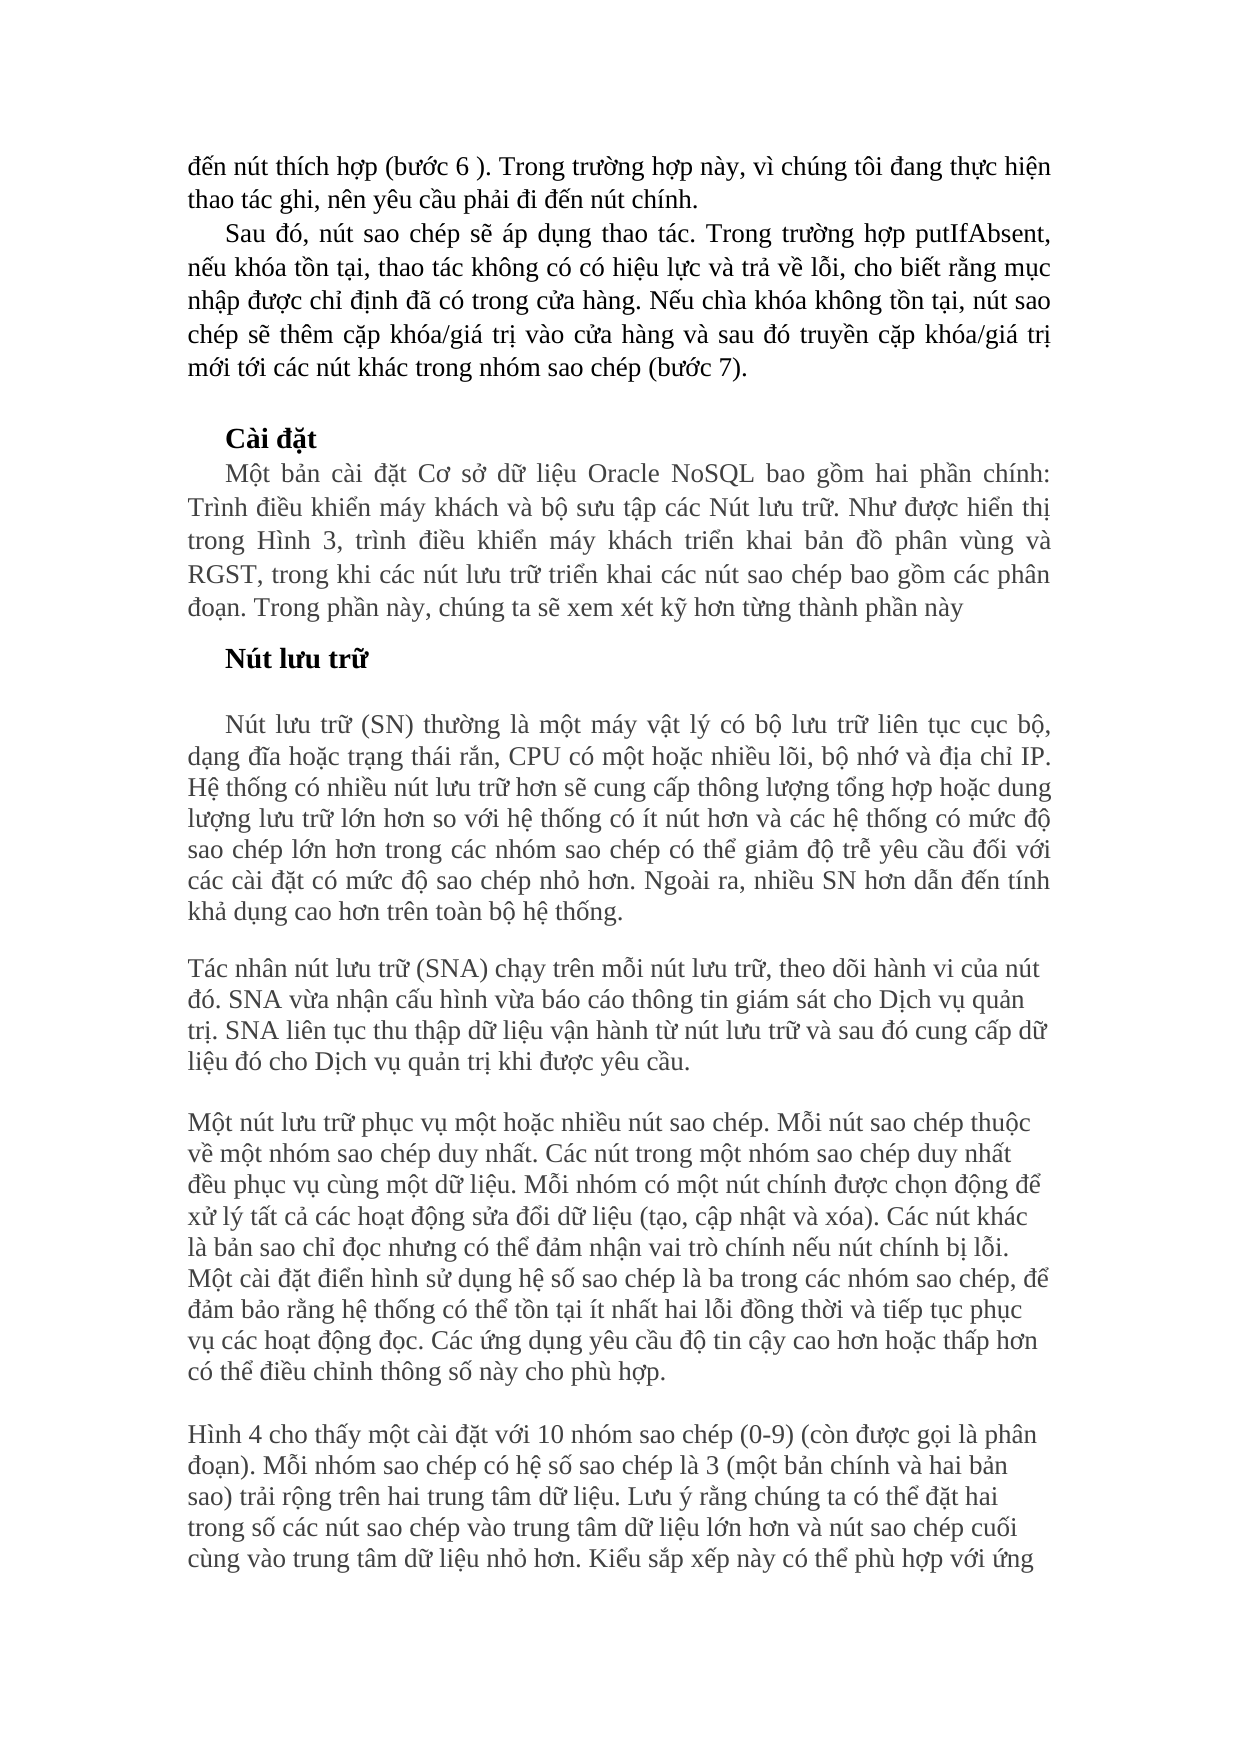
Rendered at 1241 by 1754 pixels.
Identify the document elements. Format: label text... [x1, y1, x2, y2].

list Cài đặt [187, 421, 1053, 454]
text Tác nhân nút lưu trữ (SNA) chạy trên mỗi nút lưu trữ, theo dõi hành vi của nút đó. SNA vừa nhận cấu hình vừa báo cáo thông tin giám sát cho Dịch vụ quản trị. SNA liên tục thu thập dữ liệu vận hành từ nút lưu trữ và sau đó cung cấp dữ liệu đó cho Dịch vụ quản trị khi được yêu cầu. [187, 952, 1053, 1077]
text Nút lưu trữ (SN) thường là một máy vật lý có bộ lưu trữ liên tục cục bộ, dạng đĩa hoặc trạng thái rắn, CPU có một hoặc nhiều lõi, bộ nhớ và địa chỉ IP. Hệ thống có nhiều nút lưu trữ hơn sẽ cung cấp thông lượng tổng hợp hoặc dung lượng lưu trữ lớn hơn so với hệ thống có ít nút hơn và các hệ thống có mức độ sao chép lớn hơn trong các nhóm sao chép có thể giảm độ trễ yêu cầu đối với các cài đặt có mức độ sao chép nhỏ hơn. Ngoài ra, nhiều SN hơn dẫn đến tính khả dụng cao hơn trên toàn bộ hệ thống. [187, 708, 1053, 927]
list Một bản cài đặt Cơ sở dữ liệu Oracle NoSQL bao gồm hai phần chính: Trình điều khiển máy khách và bộ sưu tập các Nút lưu trữ. Như được hiển thị trong Hình 3, trình điều khiển máy khách triển khai bản đồ phân vùng và RGST, trong khi các nút lưu trữ triển khai các nút sao chép bao gồm các phân đoạn. Trong phần này, chúng ta sẽ xem xét kỹ hơn từng thành phần này [187, 457, 1053, 622]
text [187, 1418, 1053, 1573]
text Nút lưu trữ [187, 641, 1053, 675]
list Sau đó, nút sao chép sẽ áp dụng thao tác. Trong trường hợp putIfAbsent, nếu khóa tồn tại, thao tác không có có hiệu lực và trả về lỗi, cho biết rằng mục nhập được chỉ định đã có trong cửa hàng. Nếu chìa khóa không tồn tại, nút sao chép sẽ thêm cặp khóa/giá trị vào cửa hàng và sau đó truyền cặp khóa/giá trị mới tới các nút khác trong nhóm sao chép (bước 7). [187, 217, 1053, 382]
text Một nút lưu trữ phục vụ một hoặc nhiều nút sao chép. Mỗi nút sao chép thuộc về một nhóm sao chép duy nhất. Các nút trong một nhóm sao chép duy nhất đều phục vụ cùng một dữ liệu. Mỗi nhóm có một nút chính được chọn động để xử lý tất cả các hoạt động sửa đổi dữ liệu (tạo, cập nhật và xóa). Các nút khác là bản sao chỉ đọc nhưng có thể đảm nhận vai trò chính nếu nút chính bị lỗi. Một cài đặt điển hình sử dụng hệ số sao chép là ba trong các nhóm sao chép, để đảm bảo rằng hệ thống có thể tồn tại ít nhất hai lỗi đồng thời và tiếp tục phục vụ các hoạt động đọc. Các ứng dụng yêu cầu độ tin cậy cao hơn hoặc thấp hơn có thể điều chỉnh thông số này cho phù hợp. [187, 1106, 1053, 1387]
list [187, 150, 1053, 215]
